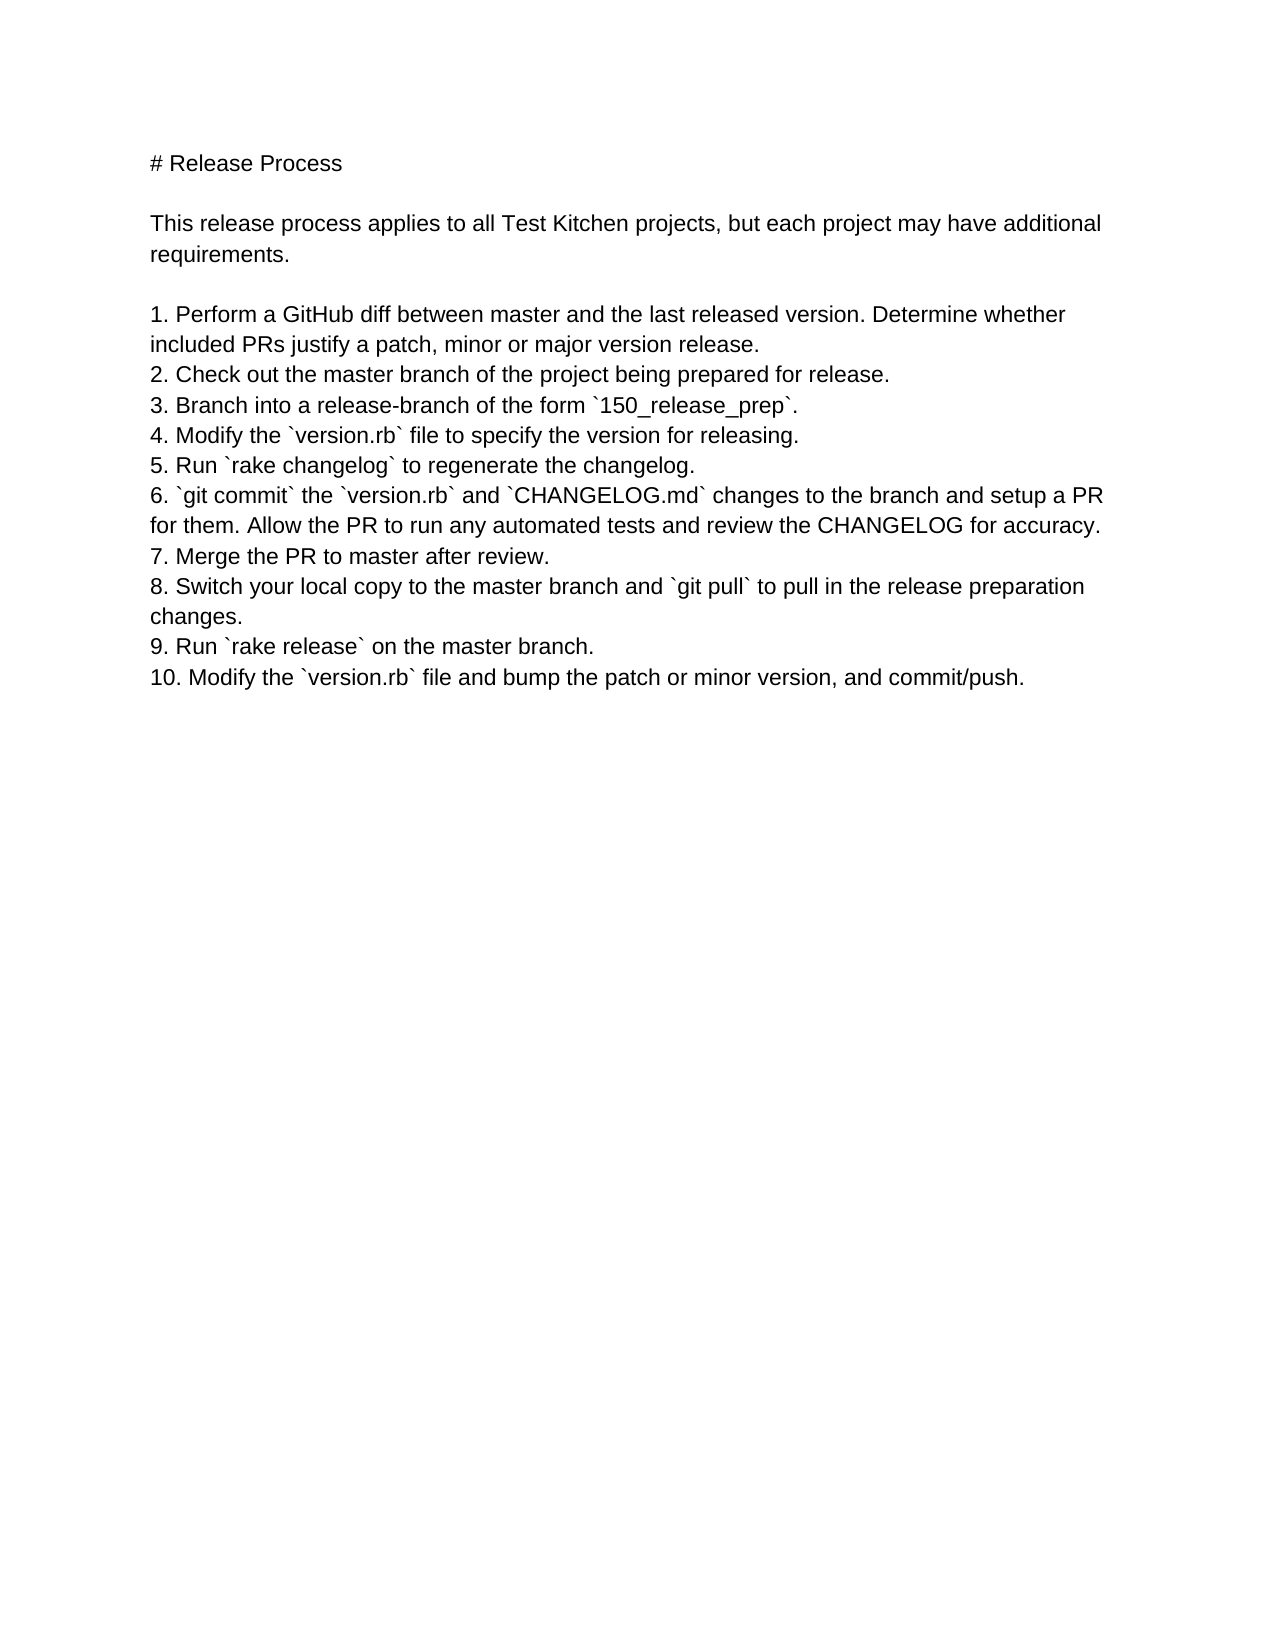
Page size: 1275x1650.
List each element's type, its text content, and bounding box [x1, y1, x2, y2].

text 5. Run `rake changelog` to regenerate the changelog. [150, 452, 1125, 478]
text # Release Process [150, 150, 1125, 176]
text 10. Modify the `version.rb` file and bump the patch or minor version, and commit/push. [150, 663, 1125, 690]
text 1. Perform a GitHub diff between master and the last released version. Determine whether included PRs justify a patch, minor or major version release. [150, 301, 1125, 358]
text 4. Modify the `version.rb` file to specify the version for releasing. [150, 422, 1125, 448]
text 2. Check out the master branch of the project being prepared for release. [150, 361, 1125, 388]
text 8. Switch your local copy to the master branch and `git pull` to pull in the release preparation changes. [150, 573, 1125, 629]
text 7. Merge the PR to master after review. [150, 543, 1125, 569]
text This release process applies to all Test Kitchen projects, but each project may have additional requirements. [150, 210, 1125, 267]
text 9. Run `rake release` on the master branch. [150, 633, 1125, 660]
text 6. `git commit` the `version.rb` and `CHANGELOG.md` changes to the branch and setup a PR for them. Allow the PR to run any automated tests and review the CHANGELOG for accuracy. [150, 482, 1125, 539]
text 3. Branch into a release-branch of the form `150_release_prep`. [150, 392, 1125, 418]
